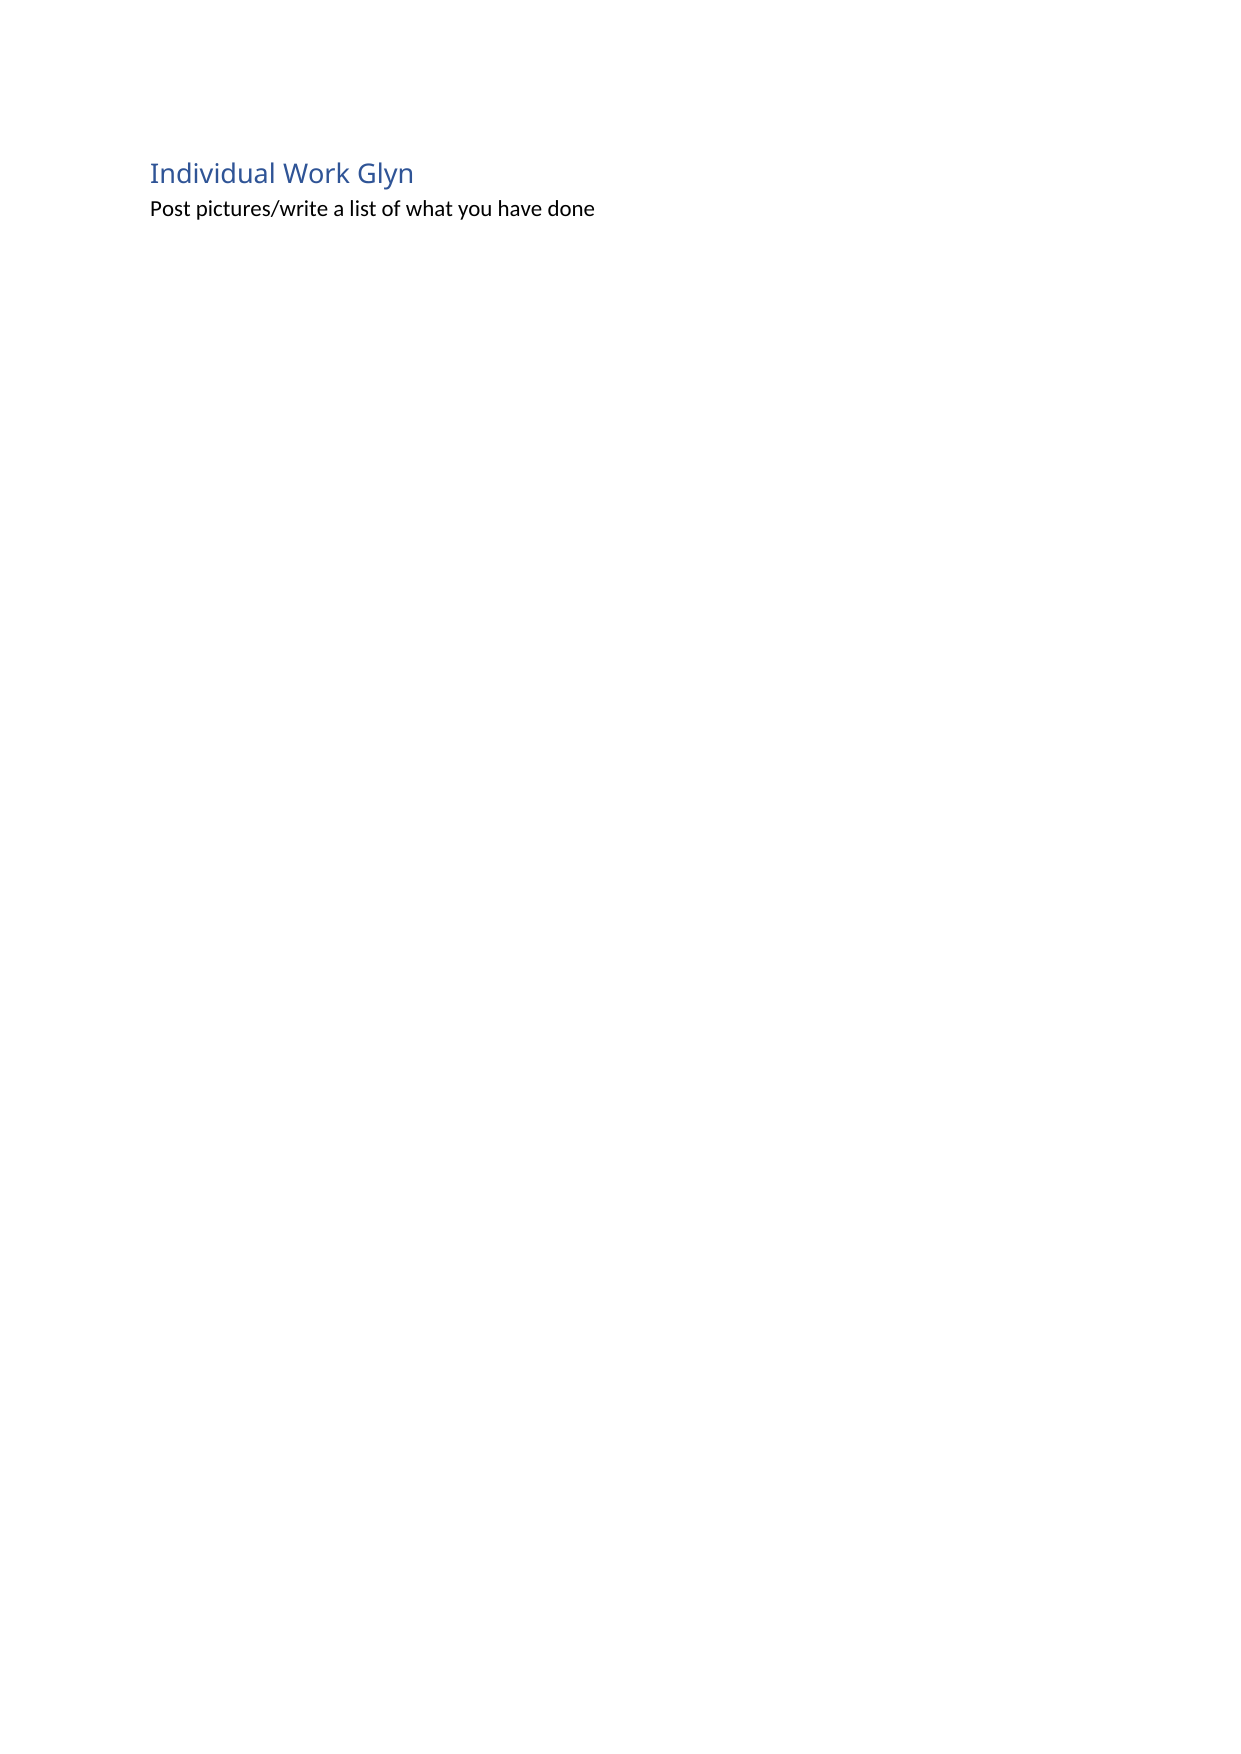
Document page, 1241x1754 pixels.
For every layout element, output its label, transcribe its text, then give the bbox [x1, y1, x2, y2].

subtitle Individual Work Glyn [150, 154, 1090, 191]
text Post pictures/write a list of what you have done [150, 194, 1090, 222]
